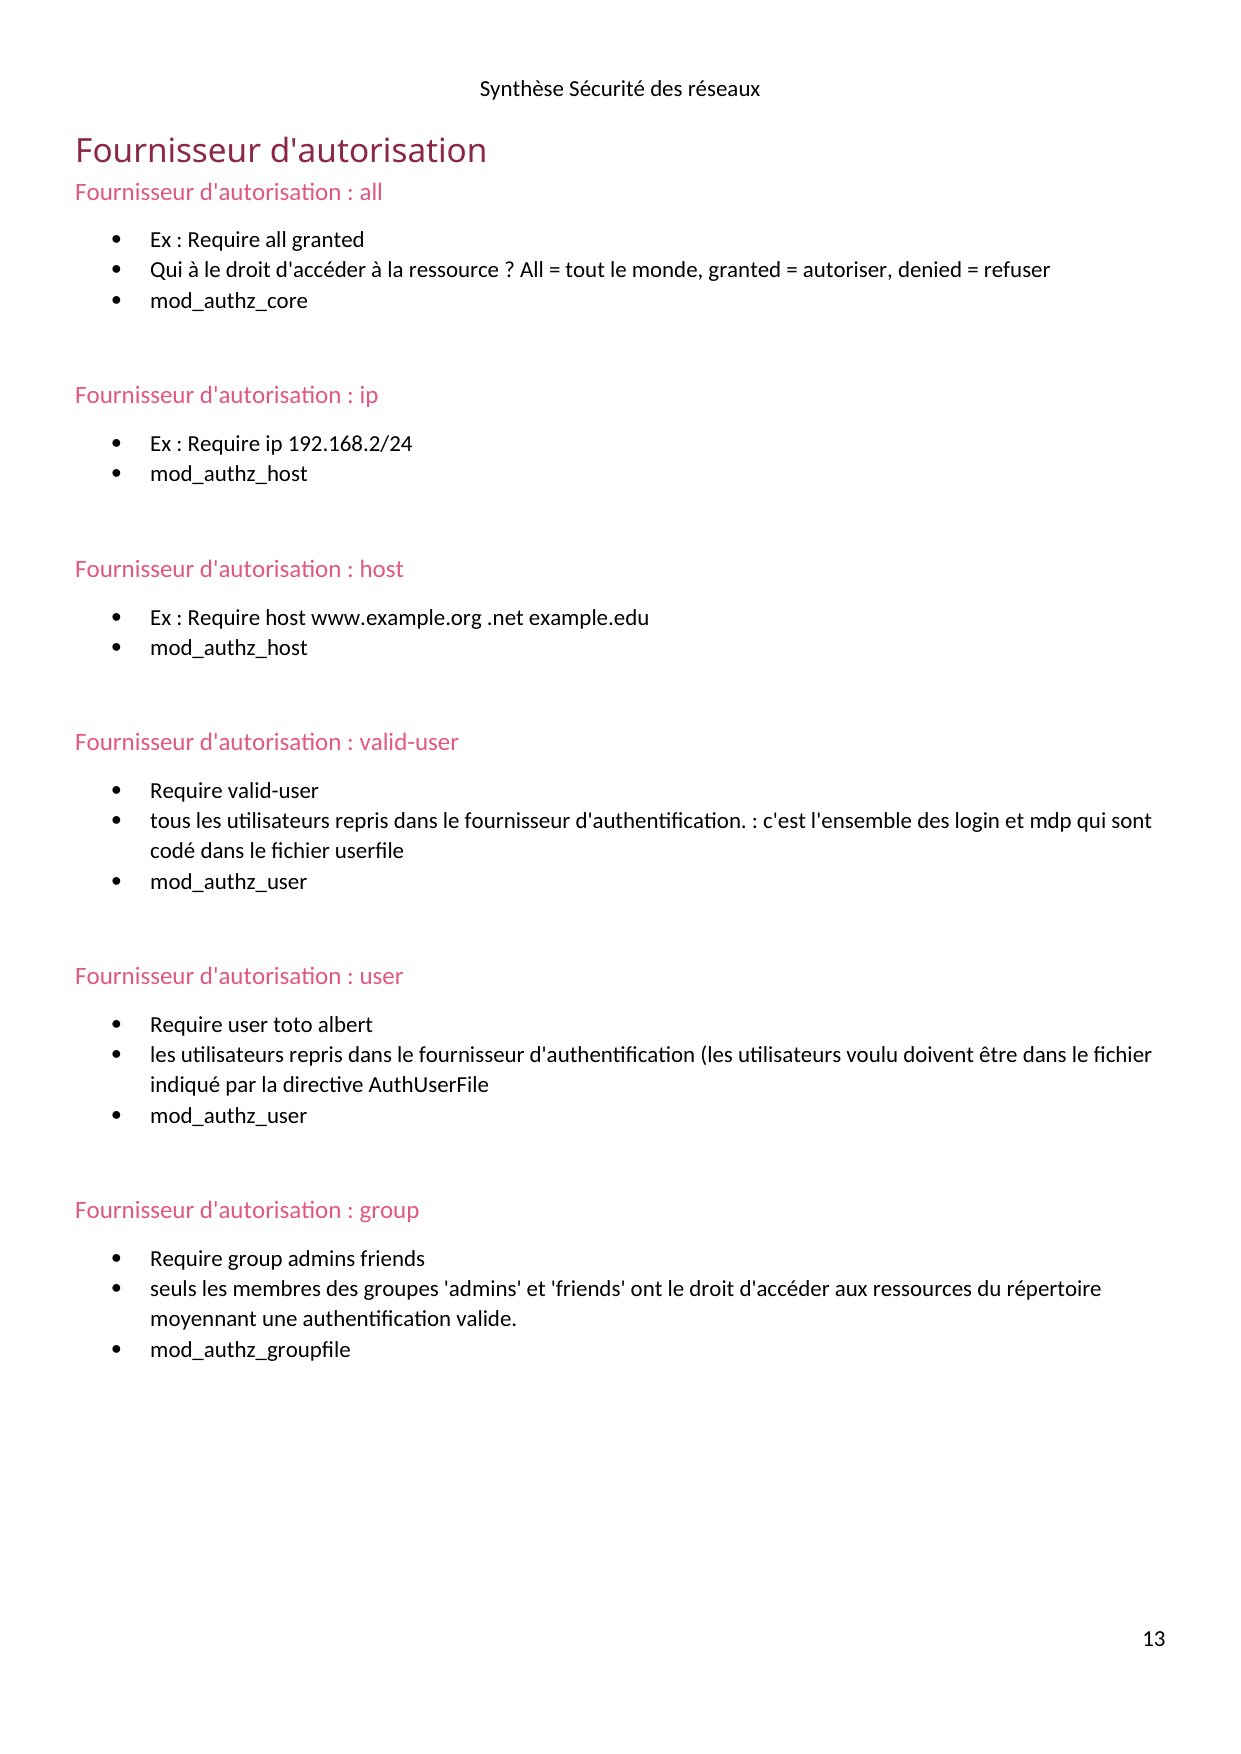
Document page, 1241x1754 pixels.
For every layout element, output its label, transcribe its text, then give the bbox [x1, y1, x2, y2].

list tous les utilisateurs repris dans le fournisseur d'authentification. : c'est l'ensemble des login et mdp qui sont codé dans le fichier userfile [112, 806, 1165, 864]
list Require valid-user [112, 776, 1165, 804]
text Fournisseur d'autorisation : host [75, 553, 1165, 583]
list Require group admins friends [112, 1244, 1165, 1272]
list mod_authz_host [112, 633, 1165, 661]
list Ex : Require all granted [112, 225, 1165, 253]
list les utilisateurs repris dans le fournisseur d'authentification (les utilisateurs voulu doivent être dans le fichier indiqué par la directive AuthUserFile [112, 1040, 1165, 1098]
list mod_authz_host [112, 459, 1165, 487]
list Qui à le droit d'accéder à la ressource ? All = tout le monde, granted = autoriser, denied = refuser [112, 256, 1165, 283]
text Fournisseur d'autorisation : user [75, 961, 1165, 991]
list mod_authz_user [112, 1101, 1165, 1129]
list mod_authz_user [112, 867, 1165, 895]
subtitle Fournisseur d'autorisation [75, 127, 1165, 172]
list seuls les membres des groupes 'admins' et 'friends' ont le droit d'accéder aux ressources du répertoire moyennant une authentification valide. [112, 1274, 1165, 1332]
list mod_authz_core [112, 286, 1165, 314]
list Require user toto albert [112, 1010, 1165, 1038]
list Ex : Require host www.example.org .net example.edu [112, 603, 1165, 631]
text Fournisseur d'autorisation : valid-user [75, 727, 1165, 757]
text Fournisseur d'autorisation : group [75, 1194, 1165, 1225]
text Fournisseur d'autorisation : all [75, 176, 1165, 206]
list Ex : Require ip 192.168.2/24 [112, 429, 1165, 457]
text Fournisseur d'autorisation : ip [75, 379, 1165, 410]
list mod_authz_groupfile [112, 1335, 1165, 1363]
